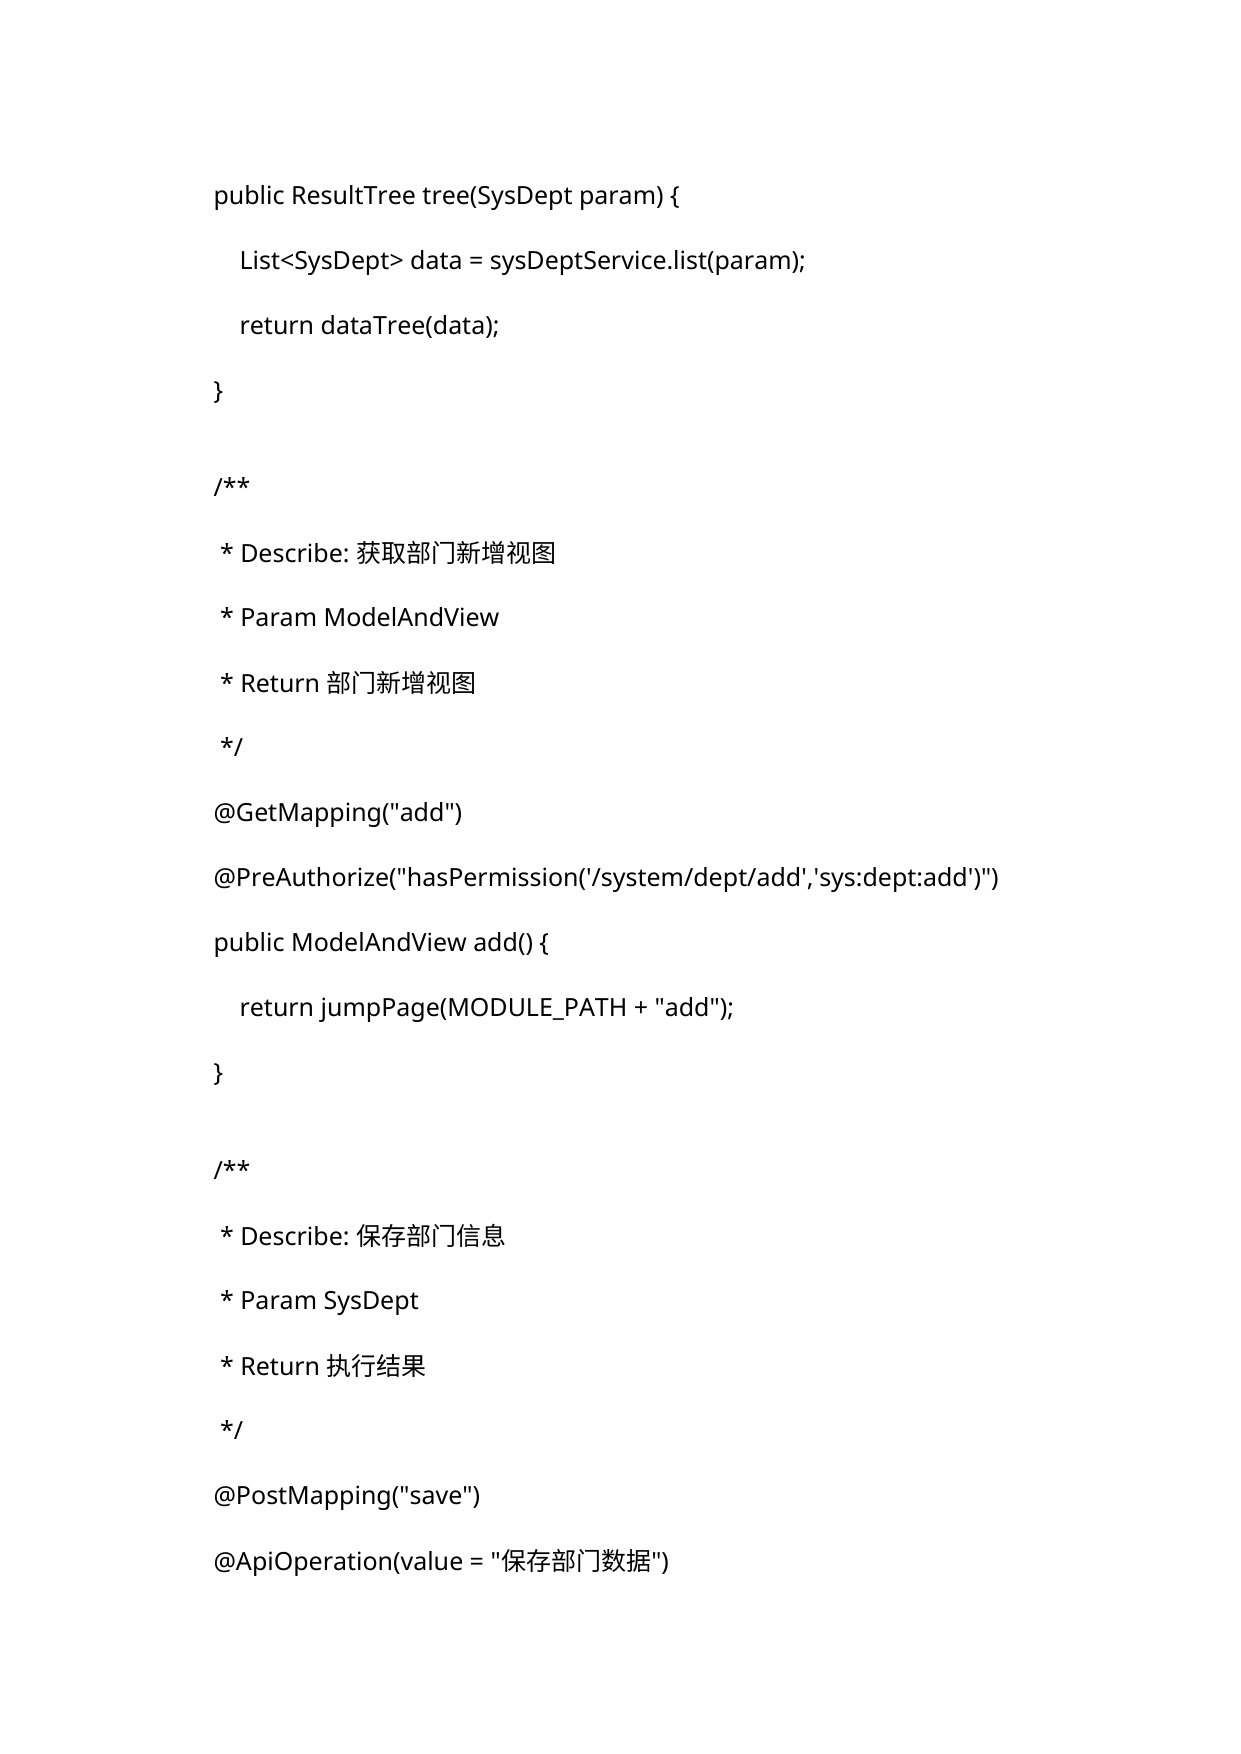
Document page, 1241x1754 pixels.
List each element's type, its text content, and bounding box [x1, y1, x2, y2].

text public ResultTree tree(SysDept param) { [187, 162, 1053, 227]
text * Return 部门新增视图 [187, 649, 1053, 714]
text * Describe: 获取部门新增视图 [187, 519, 1053, 584]
text /** [187, 454, 1053, 519]
text } [187, 357, 1053, 422]
text @PreAuthorize("hasPermission('/system/dept/add','sys:dept:add')") [187, 844, 1053, 909]
text } [187, 1039, 1053, 1104]
text * Describe: 保存部门信息 [187, 1202, 1053, 1267]
text */ [187, 1397, 1053, 1462]
text @PostMapping("save") [187, 1462, 1053, 1527]
text * Return 执行结果 [187, 1332, 1053, 1397]
text public ModelAndView add() { [187, 909, 1053, 974]
text */ [187, 714, 1053, 779]
text @GetMapping("add") [187, 779, 1053, 844]
text /** [187, 1137, 1053, 1202]
text return jumpPage(MODULE_PATH + "add"); [187, 974, 1053, 1039]
text * Param SysDept [187, 1267, 1053, 1332]
text List<SysDept> data = sysDeptService.list(param); [187, 227, 1053, 292]
text return dataTree(data); [187, 292, 1053, 357]
text * Param ModelAndView [187, 584, 1053, 649]
text @ApiOperation(value = "保存部门数据") [187, 1527, 1053, 1592]
